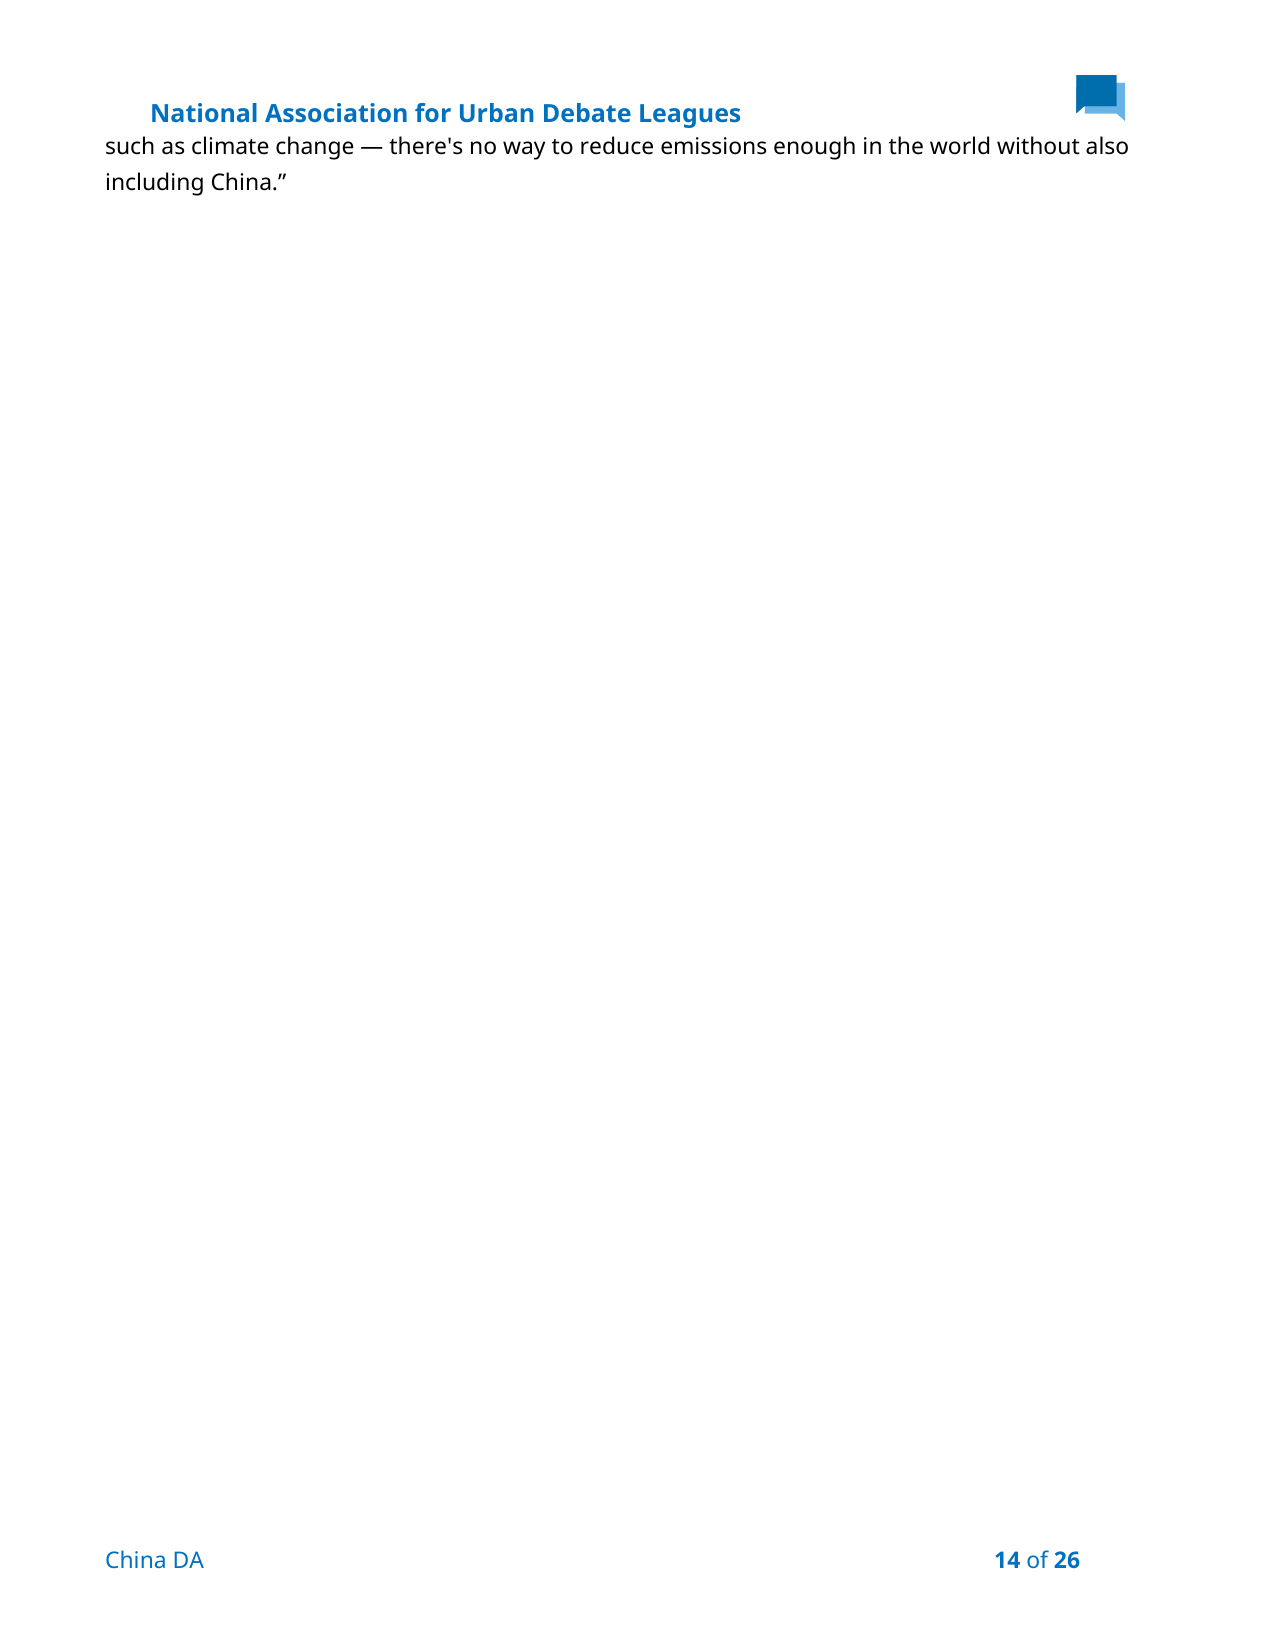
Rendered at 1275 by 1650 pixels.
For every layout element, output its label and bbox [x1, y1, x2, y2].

text [105, 130, 1170, 197]
picture [1075, 75, 1125, 123]
